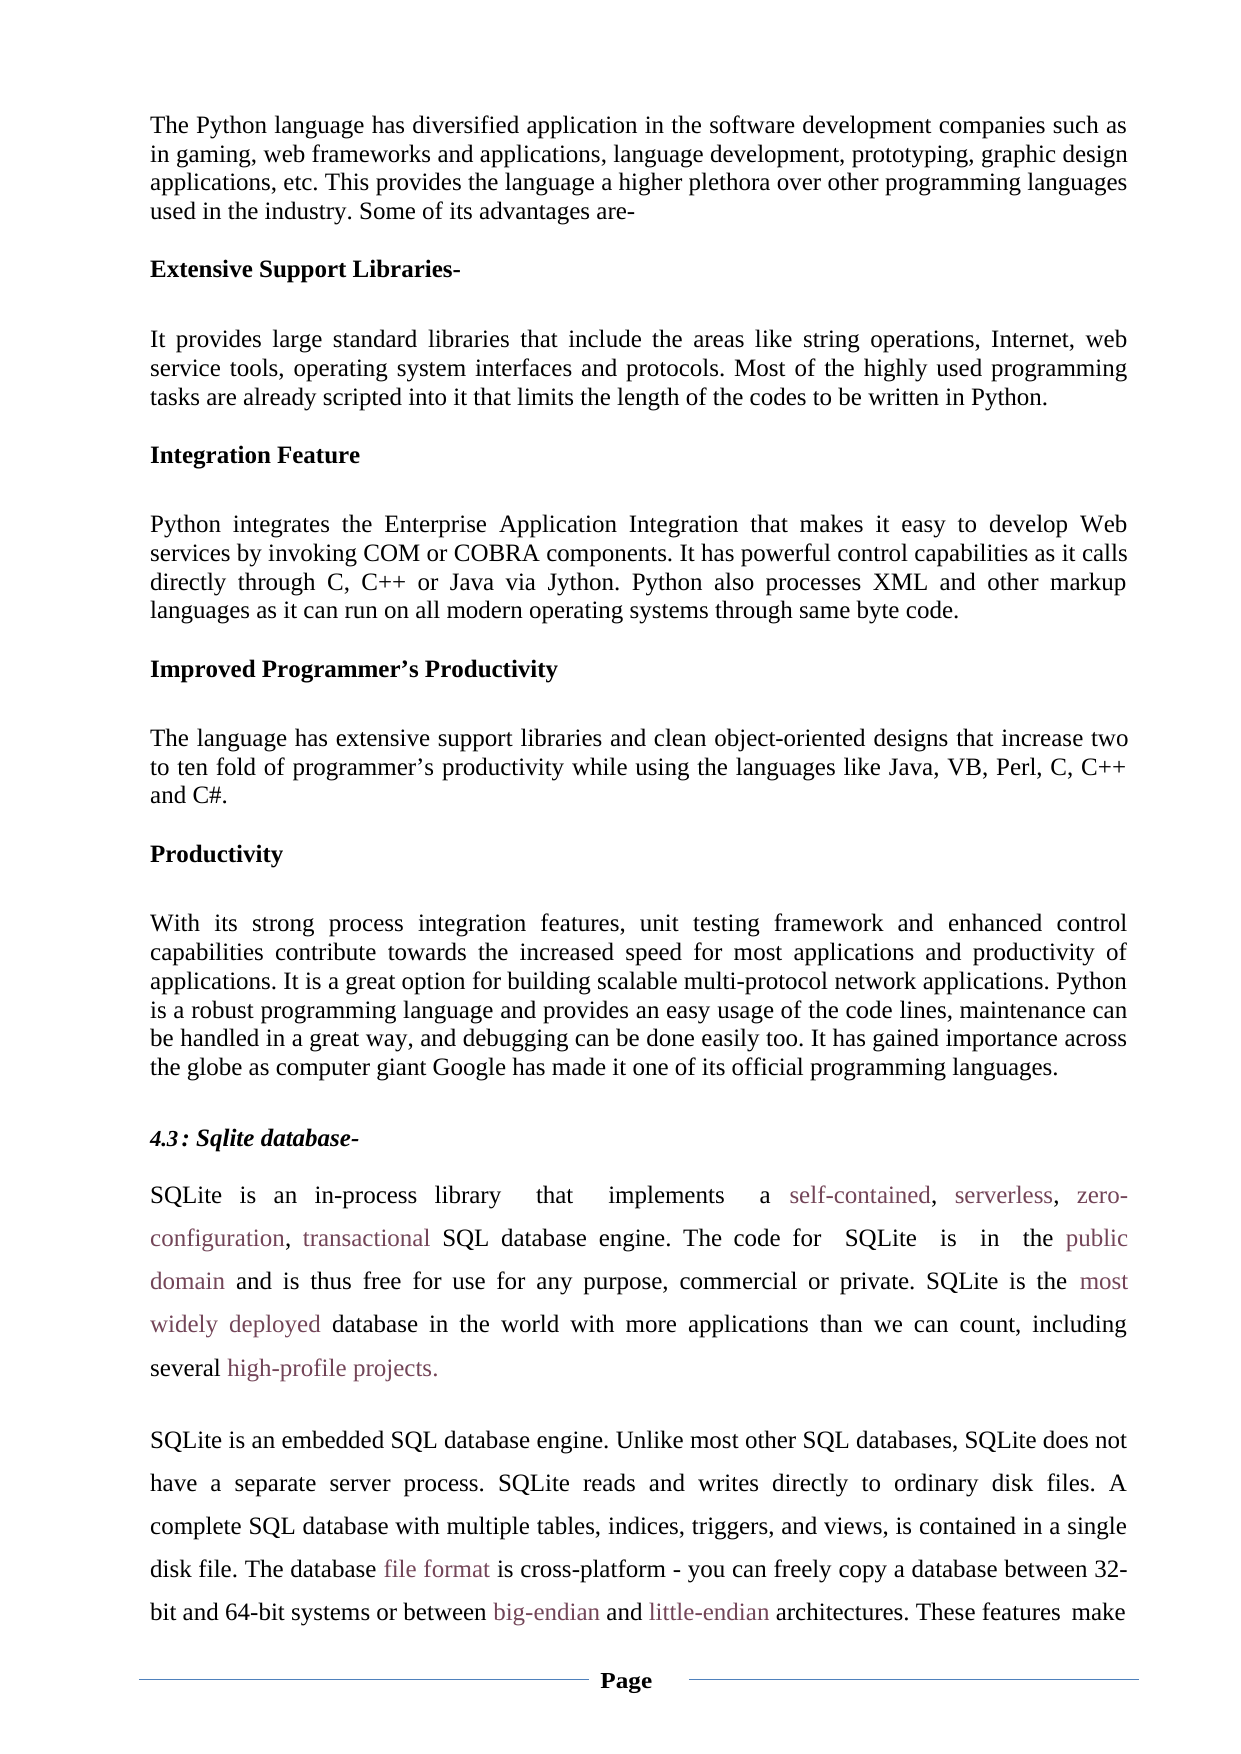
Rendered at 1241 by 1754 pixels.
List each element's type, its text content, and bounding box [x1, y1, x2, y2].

text SQLite is an embedded SQL database engine. Unlike most other SQL databases, SQLite does not have a separate server process. SQLite reads and writes directly to ordinary disk files. A complete SQL database with multiple tables, indices, triggers, and views, is contained in a single disk file. The database file format is cross-platform - you can freely copy a database between 32- bit and 64-bit systems or between big-endian and little-endian architectures. These features make [150, 1425, 1128, 1626]
subtitle Improved Programmer’s Productivity [150, 654, 1142, 683]
text SQLite is an in-process library that implements a self-contained, serverless, zero- configuration, transactional SQL database engine. The code for SQLite is in the public domain and is thus free for use for any purpose, commercial or private. SQLite is the most widely deployed database in the world with more applications than we can count, including several high-profile projects. [150, 1180, 1128, 1381]
text It provides large standard libraries that include the areas like string operations, Internet, web service tools, operating system interfaces and protocols. Most of the highly used programming tasks are already scripted into it that limits the length of the codes to be written in Python. [150, 324, 1128, 410]
text Python integrates the Enterprise Application Integration that makes it easy to develop Web services by invoking COM or COBRA components. It has powerful control capabilities as it calls directly through C, C++ or Java via Jython. Python also processes XML and other markup languages as it can run on all modern operating systems through same byte code. [150, 509, 1128, 624]
text The language has extensive support libraries and clean object-oriented designs that increase two to ten fold of programmer’s productivity while using the languages like Java, VB, Perl, C, C++ and C#. [150, 723, 1128, 809]
text Extensive Support Libraries- [150, 254, 1142, 283]
subtitle : Sqlite database- [150, 1123, 1142, 1151]
subtitle Productivity [150, 839, 1142, 868]
text With its strong process integration features, unit testing framework and enhanced control capabilities contribute towards the increased speed for most applications and productivity of applications. It is a great option for building scalable multi-protocol network applications. Python is a robust programming language and provides an easy usage of the code lines, maintenance can be handled in a great way, and debugging can be done easily too. It has gained importance across the globe as computer giant Google has made it one of its official programming languages. [150, 908, 1128, 1081]
text The Python language has diversified application in the software development companies such as in gaming, web frameworks and applications, language development, prototyping, graphic design applications, etc. This provides the language a higher plethora over other programming languages used in the industry. Some of its advantages are- [150, 110, 1128, 225]
subtitle Integration Feature [150, 440, 1142, 469]
